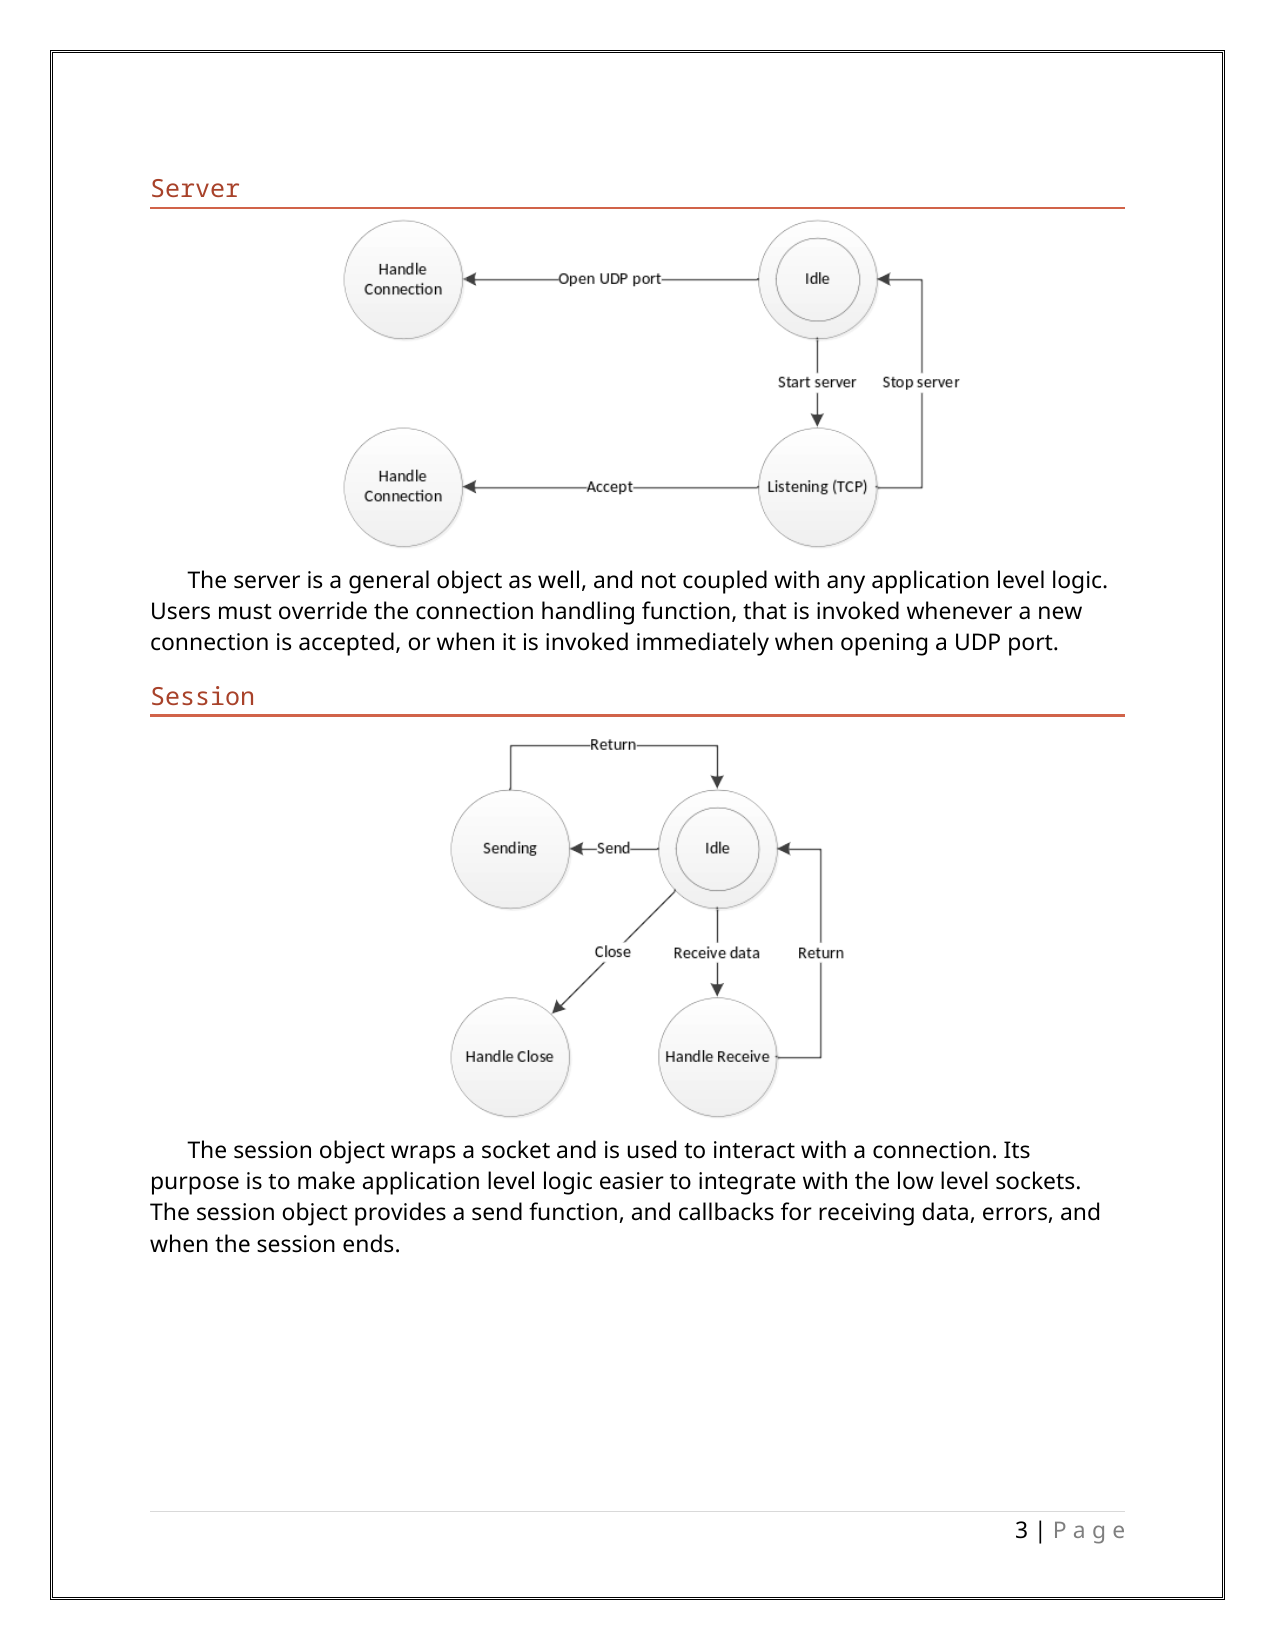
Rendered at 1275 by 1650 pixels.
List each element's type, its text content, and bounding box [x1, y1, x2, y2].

subtitle Session [150, 678, 1125, 714]
subtitle Server [150, 171, 1125, 207]
text The server is a general object as well, and not coupled with any application level logic. Users must override the connection handling function, that is invoked whenever a new connection is accepted, or when it is invoked immediately when opening a UDP port. [150, 564, 1125, 658]
text The session object wraps a socket and is used to interact with a connection. Its purpose is to make application level logic easier to integrate with the low level sockets. The session object provides a send function, and callbacks for receiving data, errors, and when the session ends. [150, 1134, 1125, 1259]
